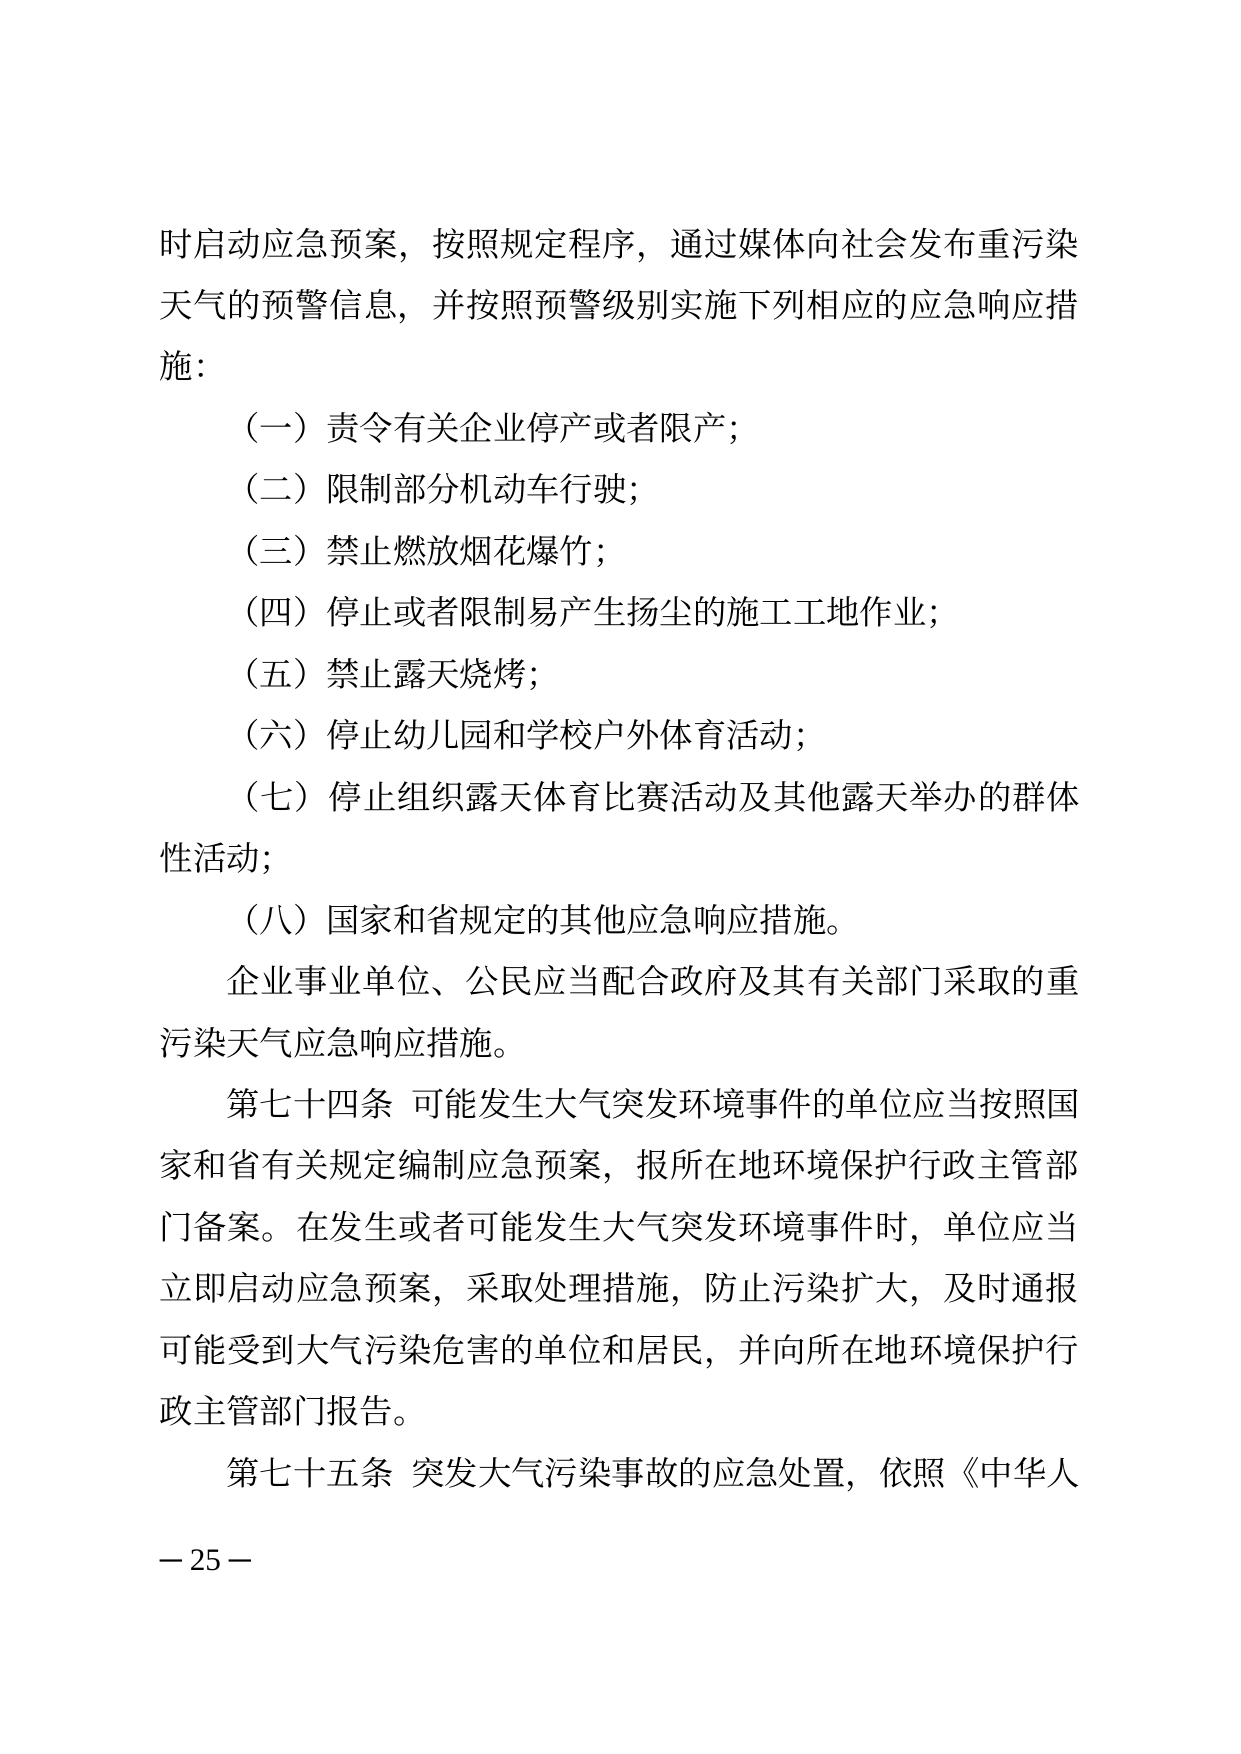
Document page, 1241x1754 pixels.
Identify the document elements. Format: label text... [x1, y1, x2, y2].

text 第七十四条 可能发生大气突发环境事件的单位应当按照国家和省有关规定编制应急预案，报所在地环境保护行政主管部门备案。在发生或者可能发生大气突发环境事件时，单位应当立即启动应急预案，采取处理措施，防止污染扩大，及时通报可能受到大气污染危害的单位和居民，并向所在地环境保护行政主管部门报告。 [159, 1067, 1081, 1436]
text （七）停止组织露天体育比赛活动及其他露天举办的群体性活动； [159, 760, 1081, 883]
text 企业事业单位、公民应当配合政府及其有关部门采取的重污染天气应急响应措施。 [159, 944, 1081, 1067]
text （三）禁止燃放烟花爆竹； [159, 514, 1081, 576]
text （一）责令有关企业停产或者限产； [159, 391, 1081, 453]
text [159, 1436, 1081, 1497]
text （八）国家和省规定的其他应急响应措施。 [159, 883, 1081, 944]
text （六）停止幼儿园和学校户外体育活动； [159, 698, 1081, 760]
text （二）限制部分机动车行驶； [159, 453, 1081, 514]
text （五）禁止露天烧烤； [159, 637, 1081, 698]
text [159, 207, 1081, 391]
text （四）停止或者限制易产生扬尘的施工工地作业； [159, 576, 1081, 637]
